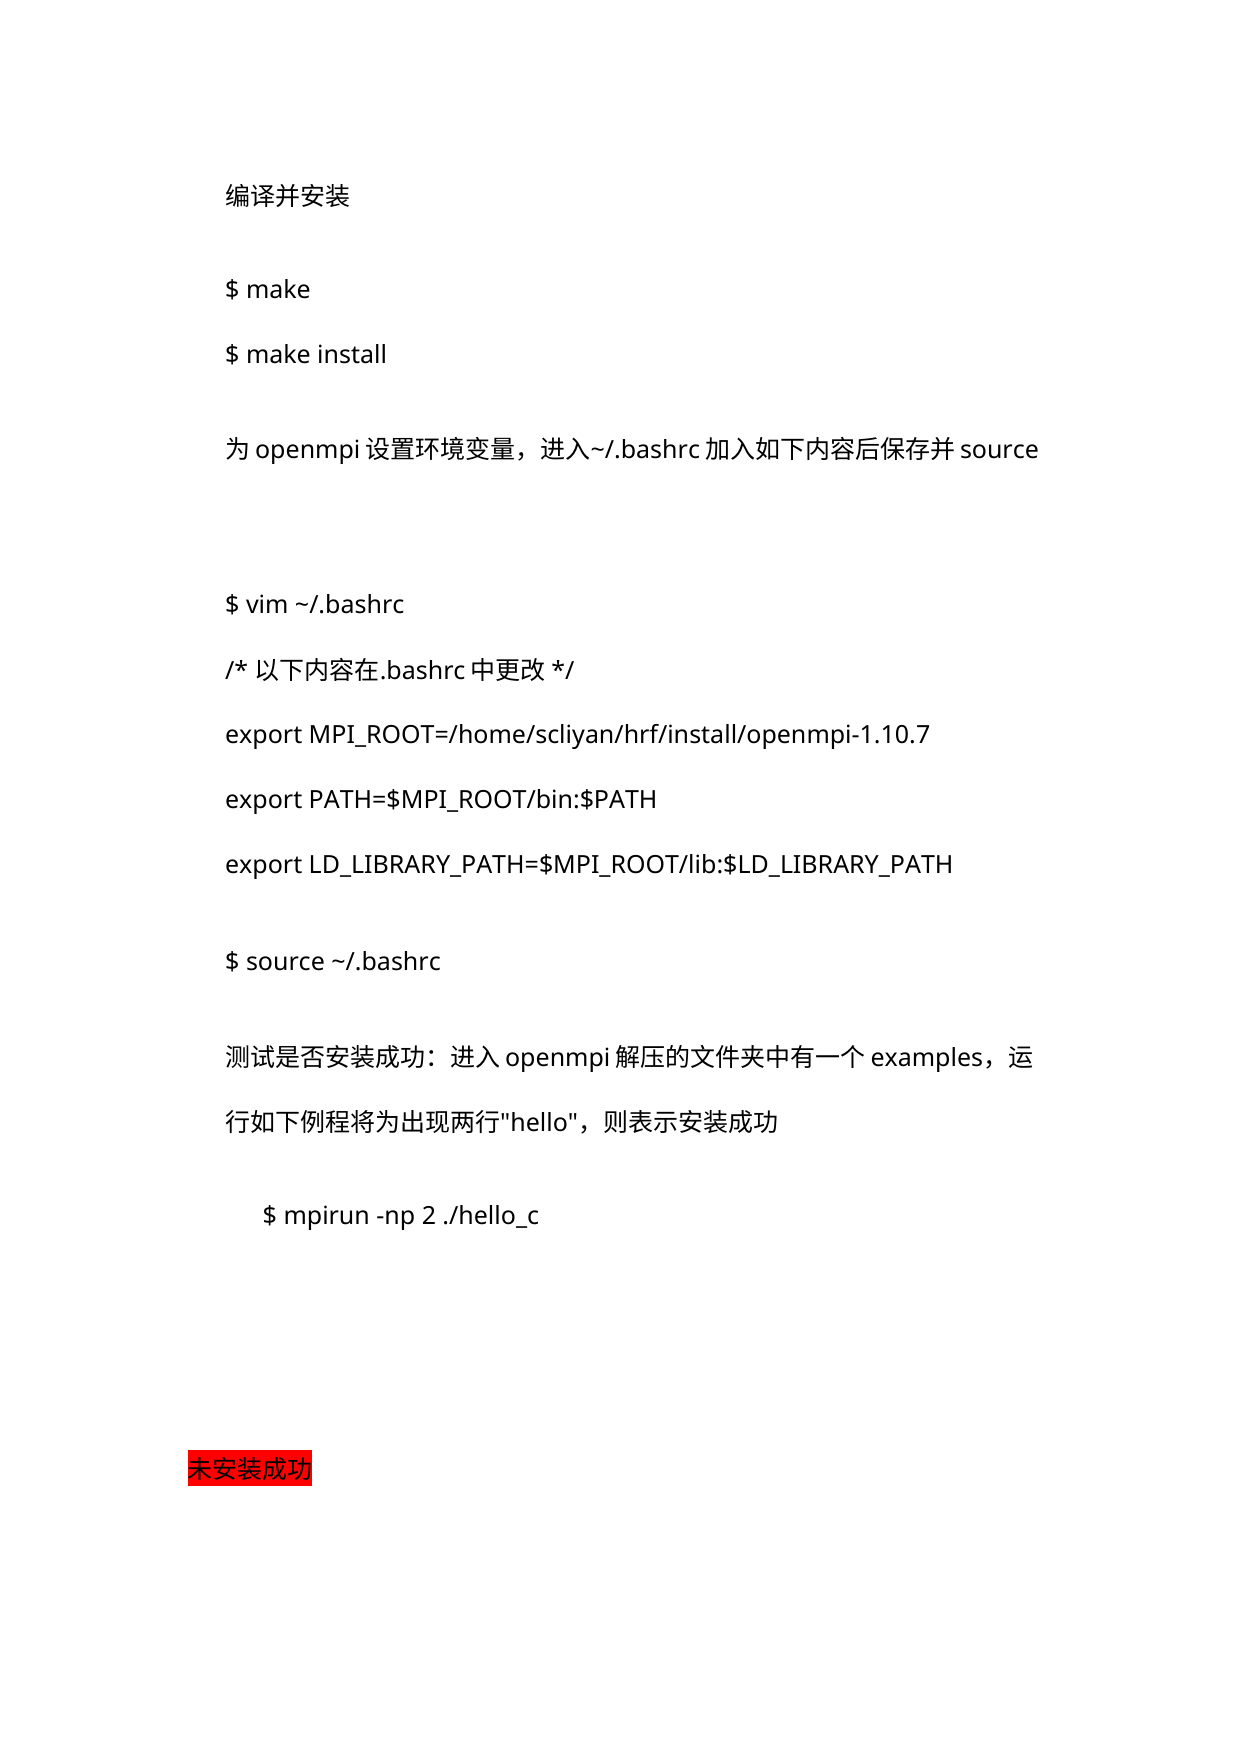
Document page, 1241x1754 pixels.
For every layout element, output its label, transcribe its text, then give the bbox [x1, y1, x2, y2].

text $ make [225, 256, 1053, 321]
text 为openmpi设置环境变量，进入~/.bashrc加入如下内容后保存并source [225, 415, 1053, 480]
text $ source ~/.bashrc [225, 929, 1053, 994]
text export PATH=$MPI_ROOT/bin:$PATH [225, 766, 1053, 831]
text export LD_LIBRARY_PATH=$MPI_ROOT/lib:$LD_LIBRARY_PATH [225, 831, 1053, 896]
text $ make install [225, 321, 1053, 386]
text $ mpirun -np 2 ./hello_c [262, 1182, 1053, 1247]
text 未安装成功 [187, 1435, 1053, 1500]
text /* 以下内容在.bashrc中更改 */ [225, 636, 1053, 701]
text $ vim ~/.bashrc [225, 571, 1053, 636]
text 编译并安装 [225, 162, 1053, 227]
text 测试是否安装成功：进入openmpi解压的文件夹中有一个examples，运行如下例程将为出现两行"hello"，则表示安装成功 [225, 1023, 1053, 1153]
text export MPI_ROOT=/home/scliyan/hrf/install/openmpi-1.10.7 [225, 701, 1053, 766]
